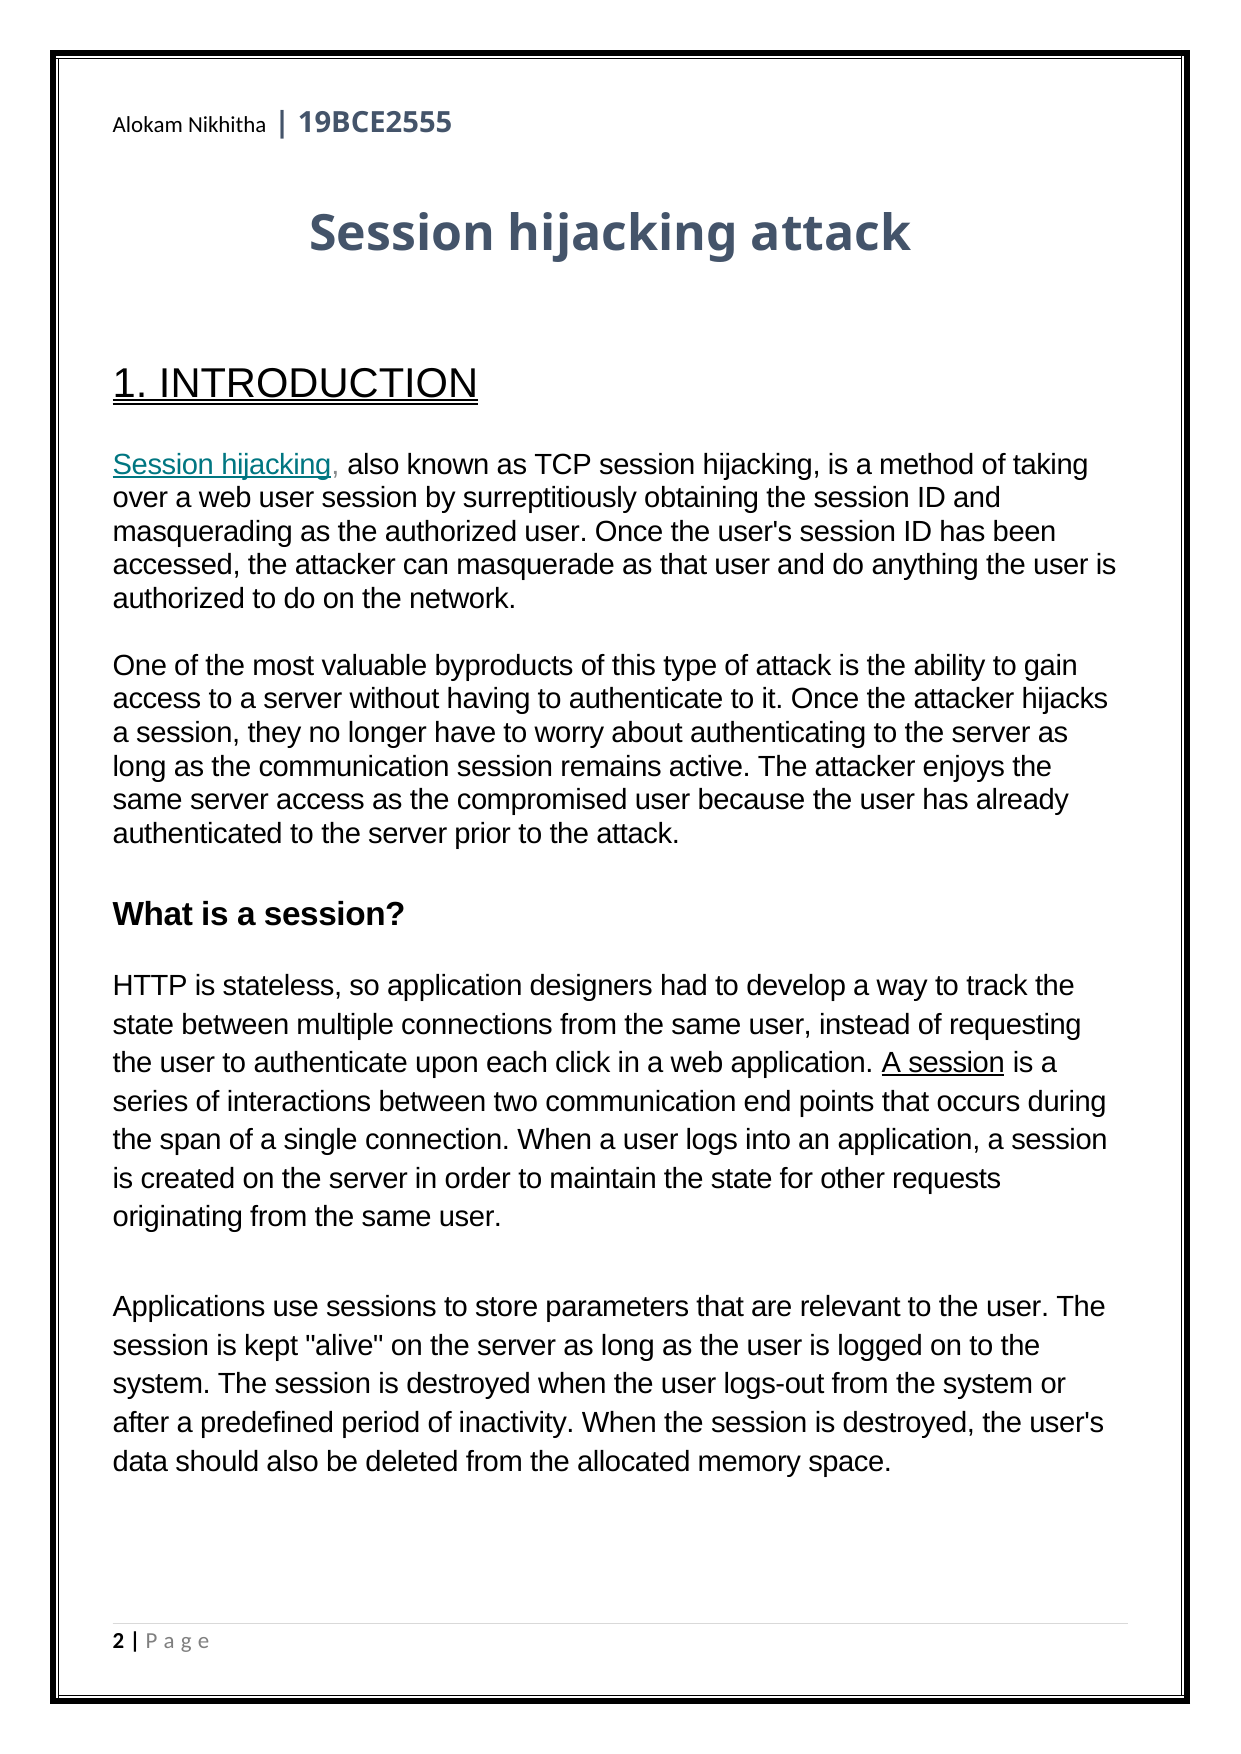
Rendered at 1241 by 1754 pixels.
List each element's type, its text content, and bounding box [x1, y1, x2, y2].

text 1. INTRODUCTION [112, 358, 1128, 406]
text Session hijacking attack [112, 197, 1128, 265]
subtitle What is a session? HTTP is stateless, so application designers had to develop a way to track the state between multiple connections from the same user, instead of requesting the user to authenticate upon each click in a web application. A session is a series of interactions between two communication end points that occurs during the span of a single connection. When a user logs into an application, a session is created on the server in order to maintain the state for other requests originating from the same user. [112, 894, 1128, 1233]
text Applications use sessions to store parameters that are relevant to the user. The session is kept "alive" on the server as long as the user is logged on to the system. The session is destroyed when the user logs-out from the system or after a predefined period of inactivity. When the session is destroyed, the user's data should also be deleted from the allocated memory space. [112, 1289, 1128, 1477]
text Session hijacking, also known as TCP session hijacking, is a method of taking over a web user session by surreptitiously obtaining the session ID and masquerading as the authorized user. Once the user's session ID has been accessed, the attacker can masquerade as that user and do anything the user is authorized to do on the network. One of the most valuable byproducts of this type of attack is the ability to gain access to a server without having to authenticate to it. Once the attacker hijacks a session, they no longer have to worry about authenticating to the server as long as the communication session remains active. The attacker enjoys the same server access as the compromised user because the user has already authenticated to the server prior to the attack. [112, 447, 1128, 849]
